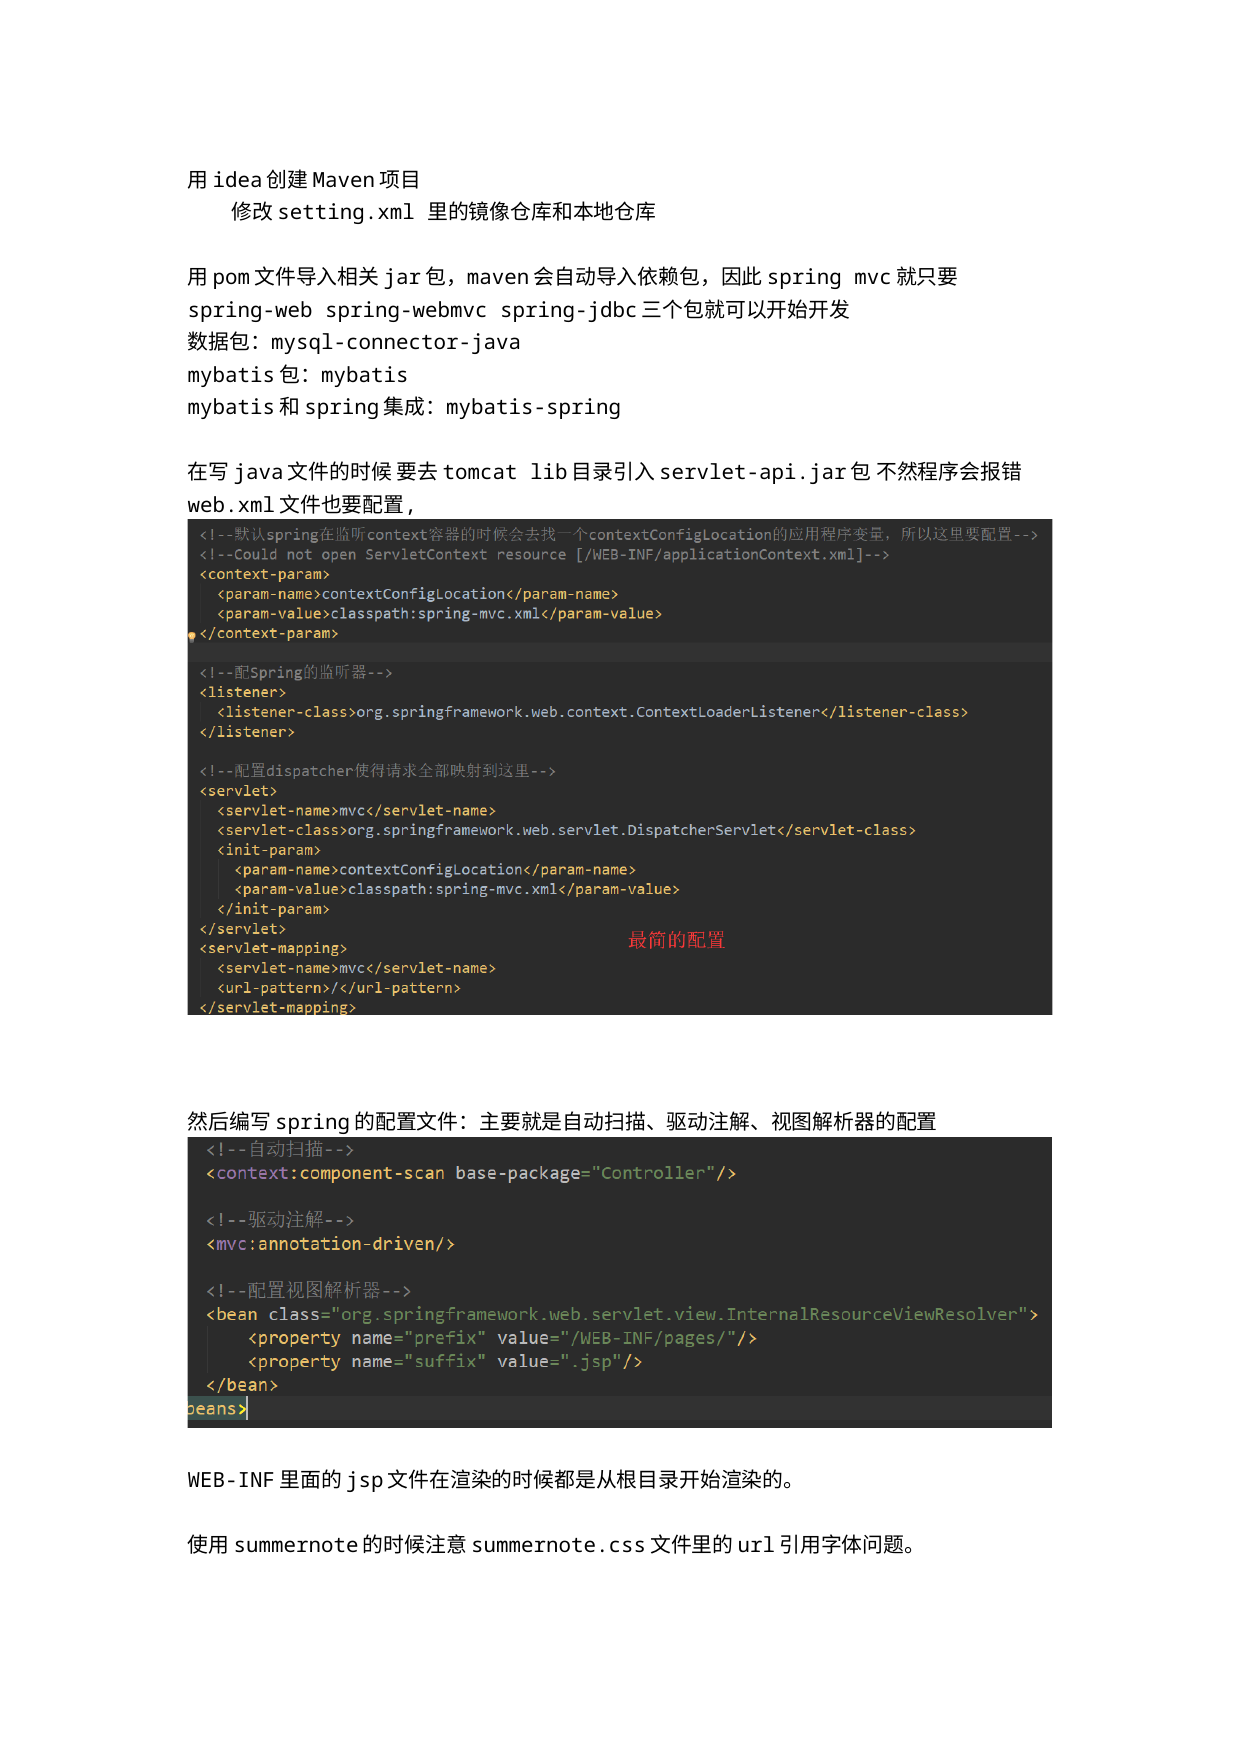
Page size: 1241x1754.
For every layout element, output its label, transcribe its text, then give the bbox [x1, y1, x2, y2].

text 在写java文件的时候 要去tomcat lib目录引入servlet-api.jar包 不然程序会报错 [187, 454, 1053, 487]
text 然后编写spring的配置文件：主要就是自动扫描、驱动注解、视图解析器的配置 [187, 1104, 1053, 1137]
text spring-web spring-webmvc spring-jdbc三个包就可以开始开发 [187, 292, 1053, 324]
text 用pom文件导入相关jar包，maven会自动导入依赖包，因此spring mvc就只要 [187, 259, 1053, 292]
text web.xml文件也要配置, [187, 487, 1053, 519]
text 用idea创建Maven项目 [187, 162, 1053, 194]
text 修改setting.xml 里的镜像仓库和本地仓库 [187, 194, 1053, 227]
picture [187, 519, 1053, 1015]
text mybatis和spring集成：mybatis-spring [187, 389, 1053, 422]
picture [187, 1137, 1052, 1428]
text 使用summernote的时候注意summernote.css文件里的url引用字体问题。 [187, 1527, 1053, 1559]
text mybatis包：mybatis [187, 357, 1053, 389]
text 数据包：mysql-connector-java [187, 324, 1053, 357]
text WEB-INF里面的jsp文件在渲染的时候都是从根目录开始渲染的。 [187, 1462, 1053, 1494]
